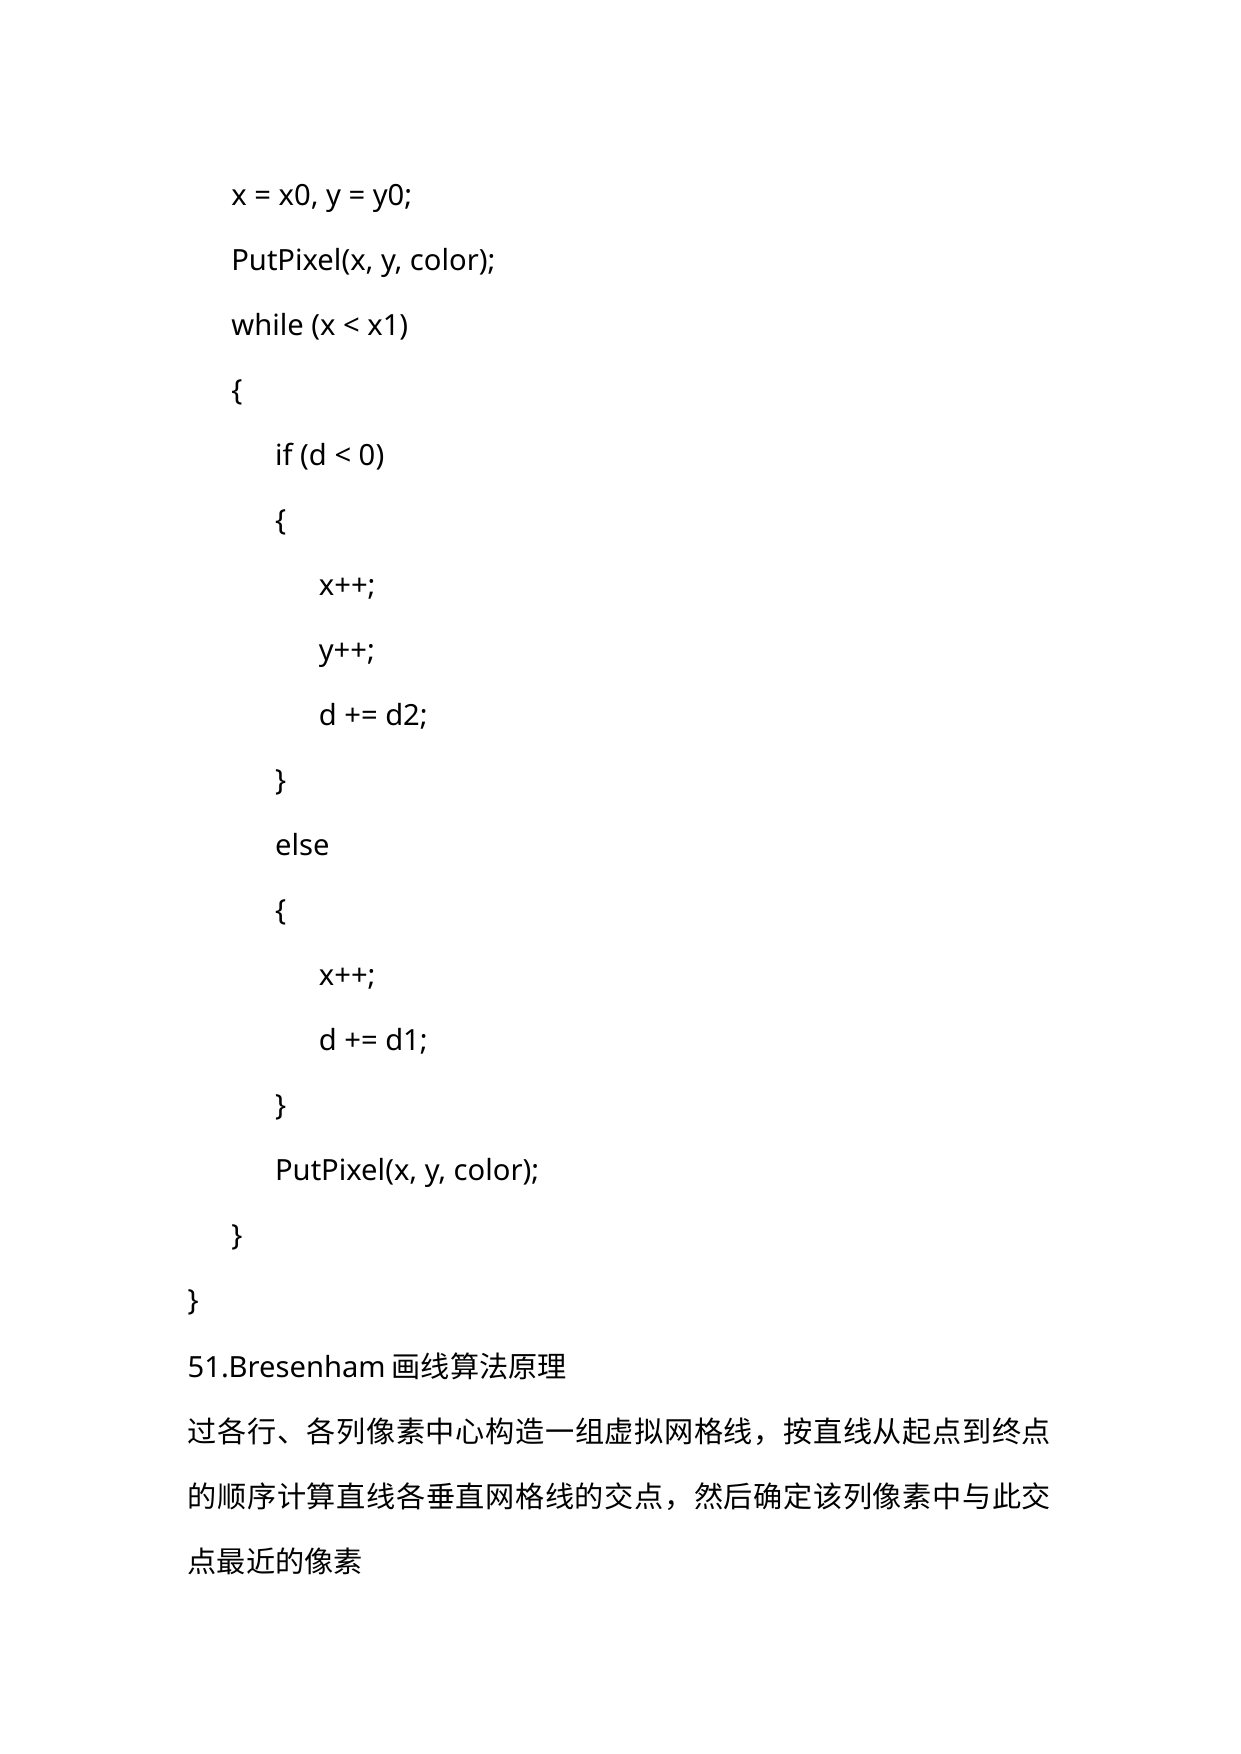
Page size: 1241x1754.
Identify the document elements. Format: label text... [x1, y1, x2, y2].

text PutPixel(x, y, color); [187, 1137, 1053, 1202]
text else [187, 812, 1053, 877]
text x = x0, y = y0; [187, 162, 1053, 227]
text PutPixel(x, y, color); [187, 227, 1053, 292]
text y++; [187, 617, 1053, 682]
text 过各行、各列像素中心构造一组虚拟网格线，按直线从起点到终点的顺序计算直线各垂直网格线的交点，然后确定该列像素中与此交点最近的像素 [187, 1397, 1053, 1592]
text x++; [187, 942, 1053, 1007]
text 51.Bresenham画线算法原理 [187, 1332, 1053, 1397]
text { [187, 877, 1053, 942]
text } [187, 1072, 1053, 1137]
text if (d < 0) [187, 422, 1053, 487]
text x++; [187, 552, 1053, 617]
text d += d2; [187, 682, 1053, 747]
text while (x < x1) [187, 292, 1053, 357]
text { [187, 487, 1053, 552]
text { [187, 357, 1053, 422]
text } [187, 1202, 1053, 1267]
text } [187, 1267, 1053, 1332]
text } [187, 747, 1053, 812]
text d += d1; [187, 1007, 1053, 1072]
